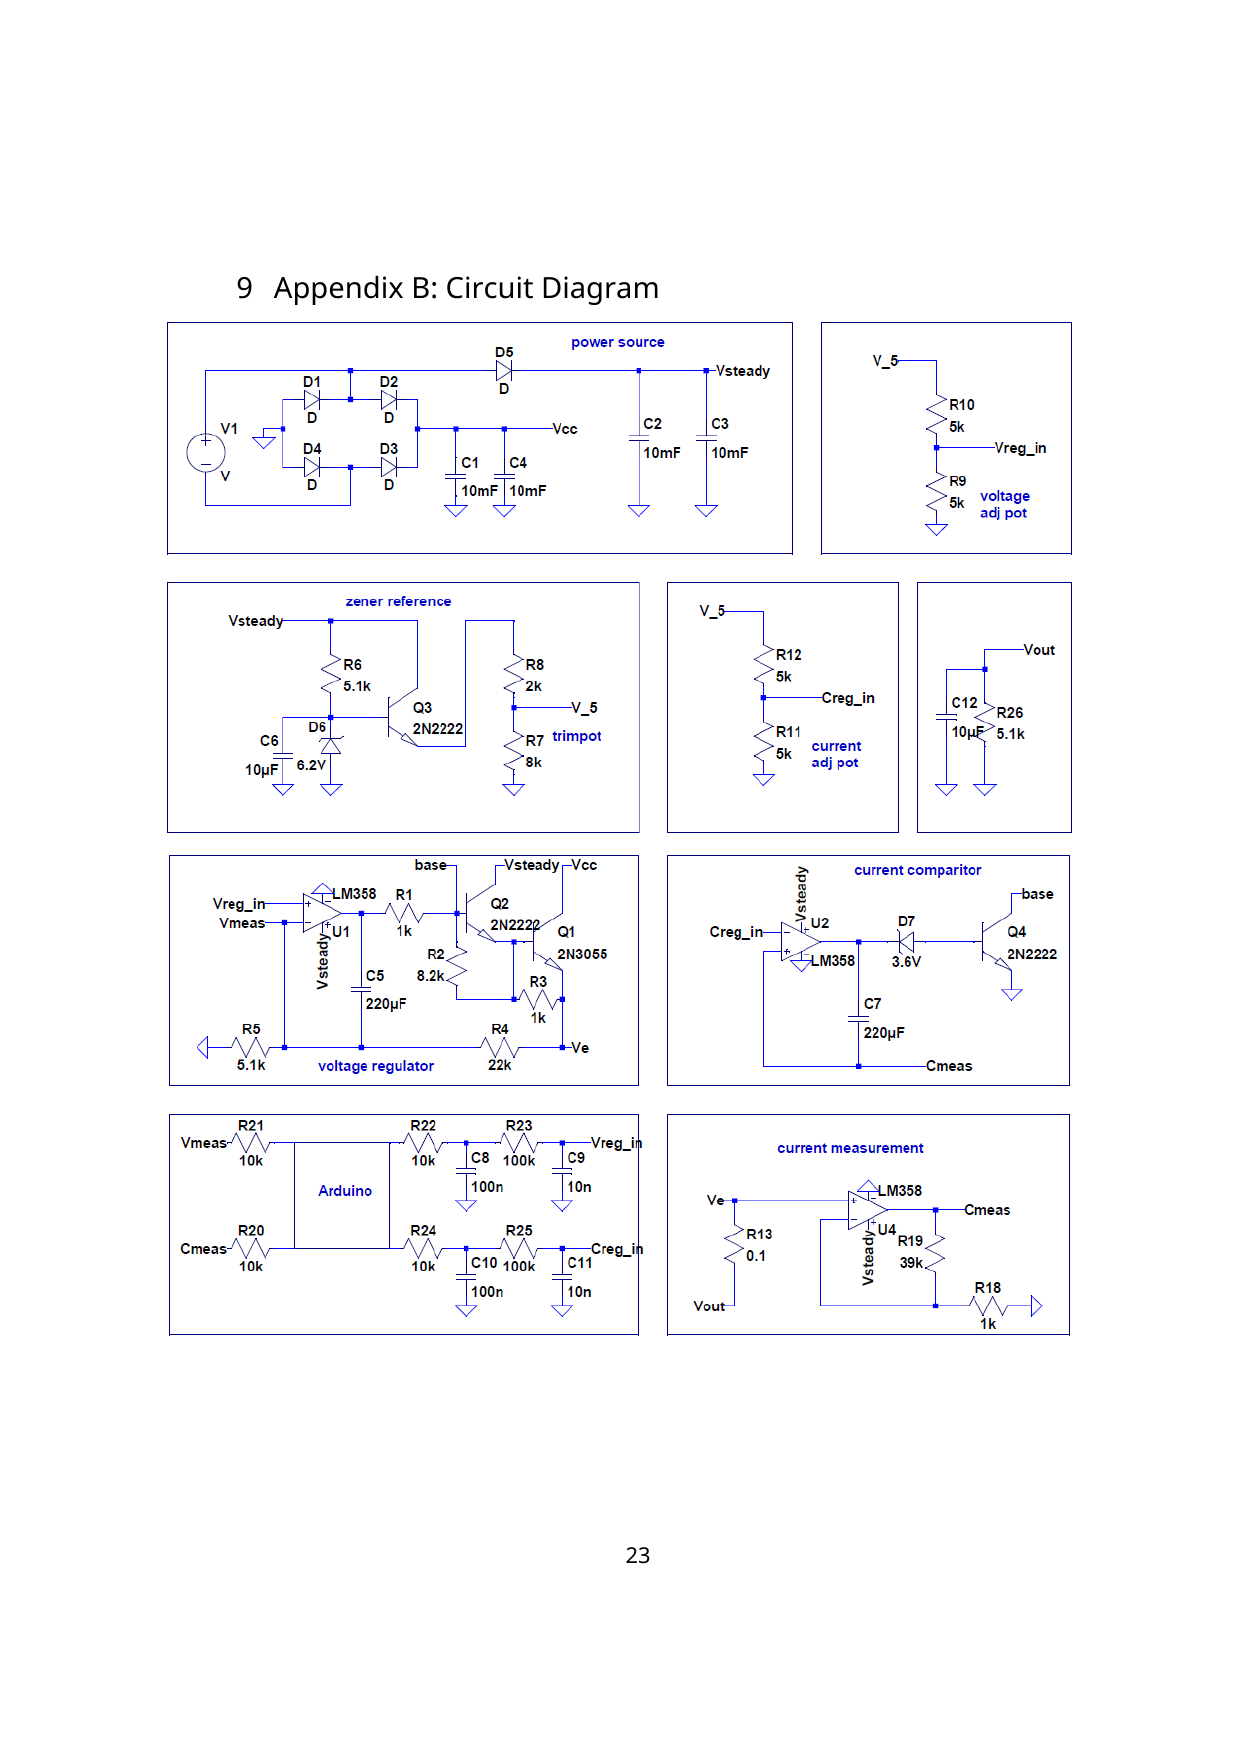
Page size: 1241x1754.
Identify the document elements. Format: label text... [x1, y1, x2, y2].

picture [163, 312, 1077, 846]
subtitle Appendix B: Circuit Diagram [236, 268, 1004, 307]
picture [165, 850, 1076, 1341]
